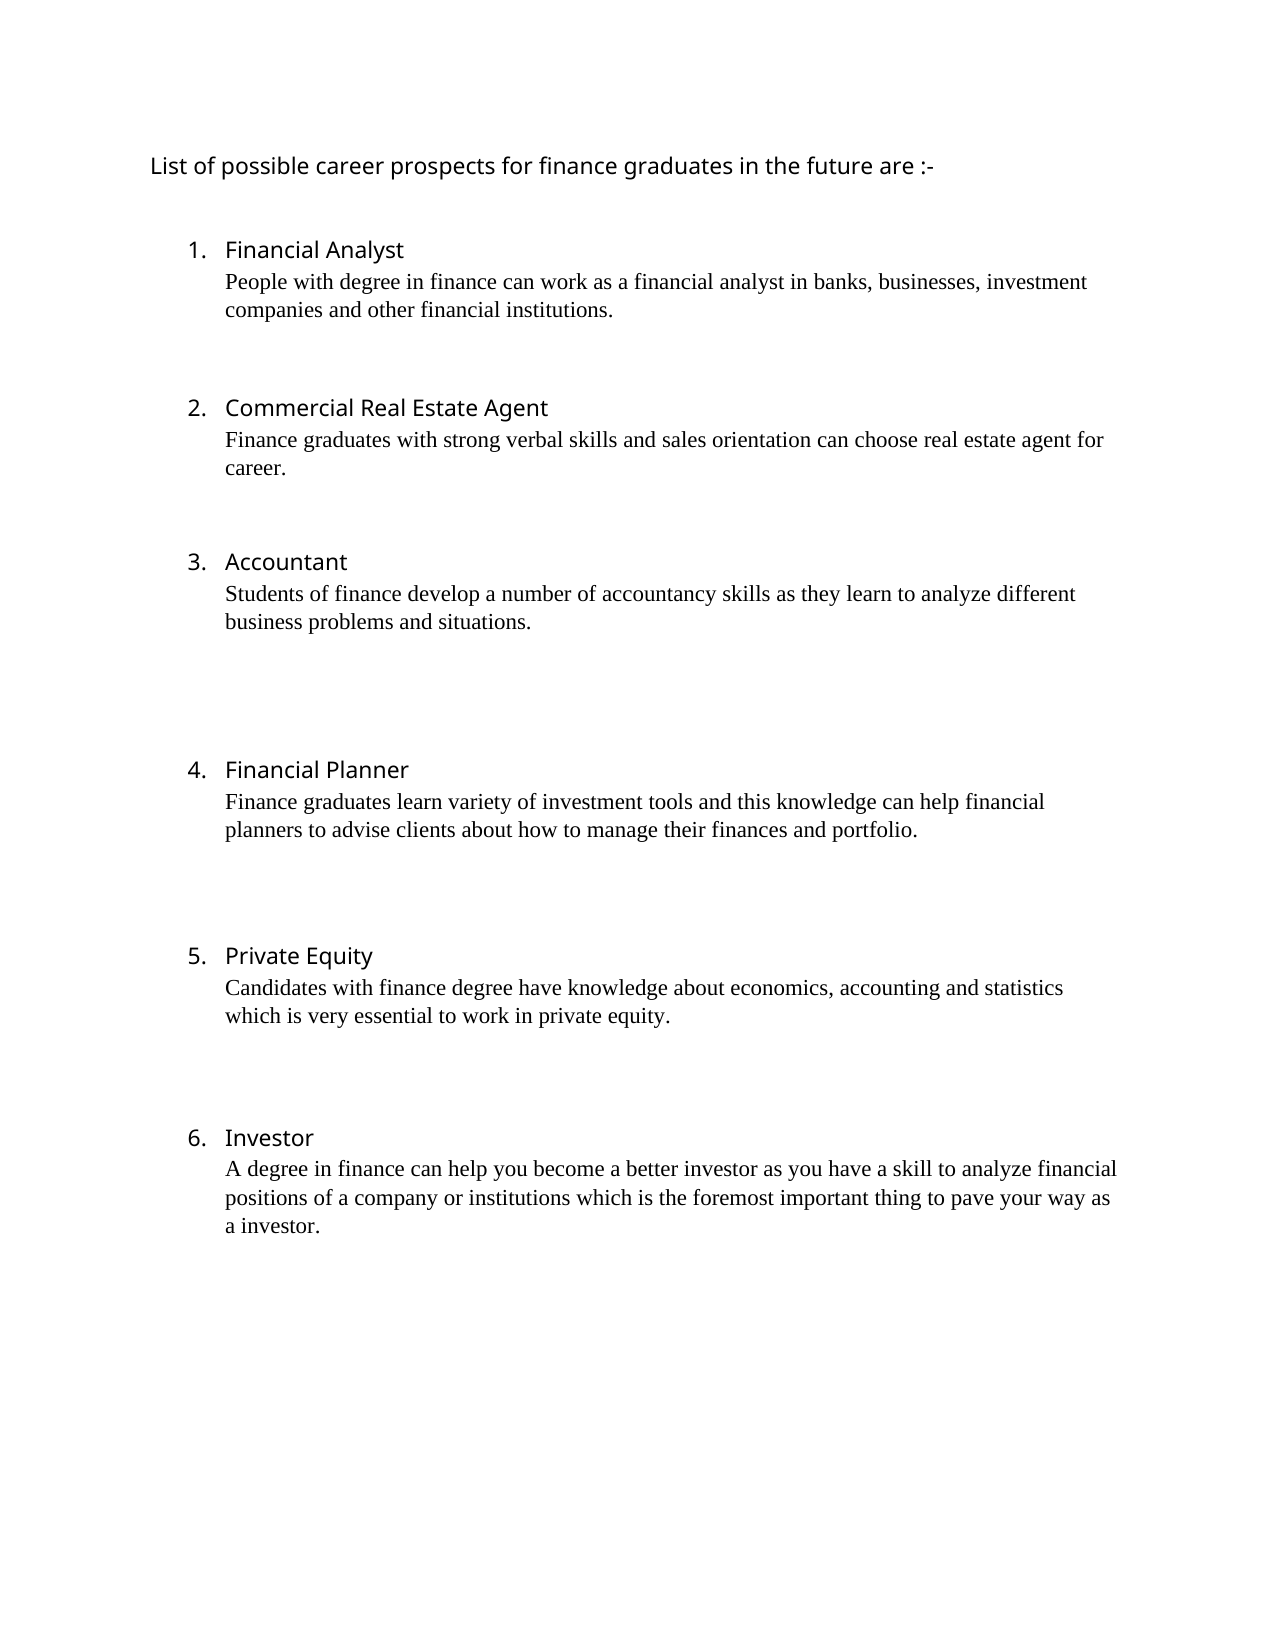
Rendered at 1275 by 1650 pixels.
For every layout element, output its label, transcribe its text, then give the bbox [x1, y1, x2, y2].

list Financial Planner [187, 754, 1125, 785]
text List of possible career prospects for finance graduates in the future are :- [150, 150, 1125, 181]
list Finance graduates with strong verbal skills and sales orientation can choose real estate agent for career. [225, 426, 1125, 480]
list Finance graduates learn variety of investment tools and this knowledge can help financial planners to advise clients about how to manage their finances and portfolio. [225, 788, 1125, 843]
list Students of finance develop a number of accountancy skills as they learn to analyze different business problems and situations. [225, 580, 1125, 634]
list Commercial Real Estate Agent [187, 392, 1125, 423]
list Accountant [187, 546, 1125, 577]
list Private Equity [187, 940, 1125, 972]
list Investor [187, 1122, 1125, 1153]
list Financial Analyst [187, 234, 1125, 265]
list People with degree in finance can work as a financial analyst in banks, businesses, investment companies and other financial institutions. [225, 268, 1125, 323]
list Candidates with finance degree have knowledge about economics, accounting and statistics which is very essential to work in private equity. [225, 974, 1125, 1029]
list A degree in finance can help you become a better investor as you have a skill to analyze financial positions of a company or institutions which is the foremost important thing to pave your way as a investor. [225, 1155, 1125, 1238]
